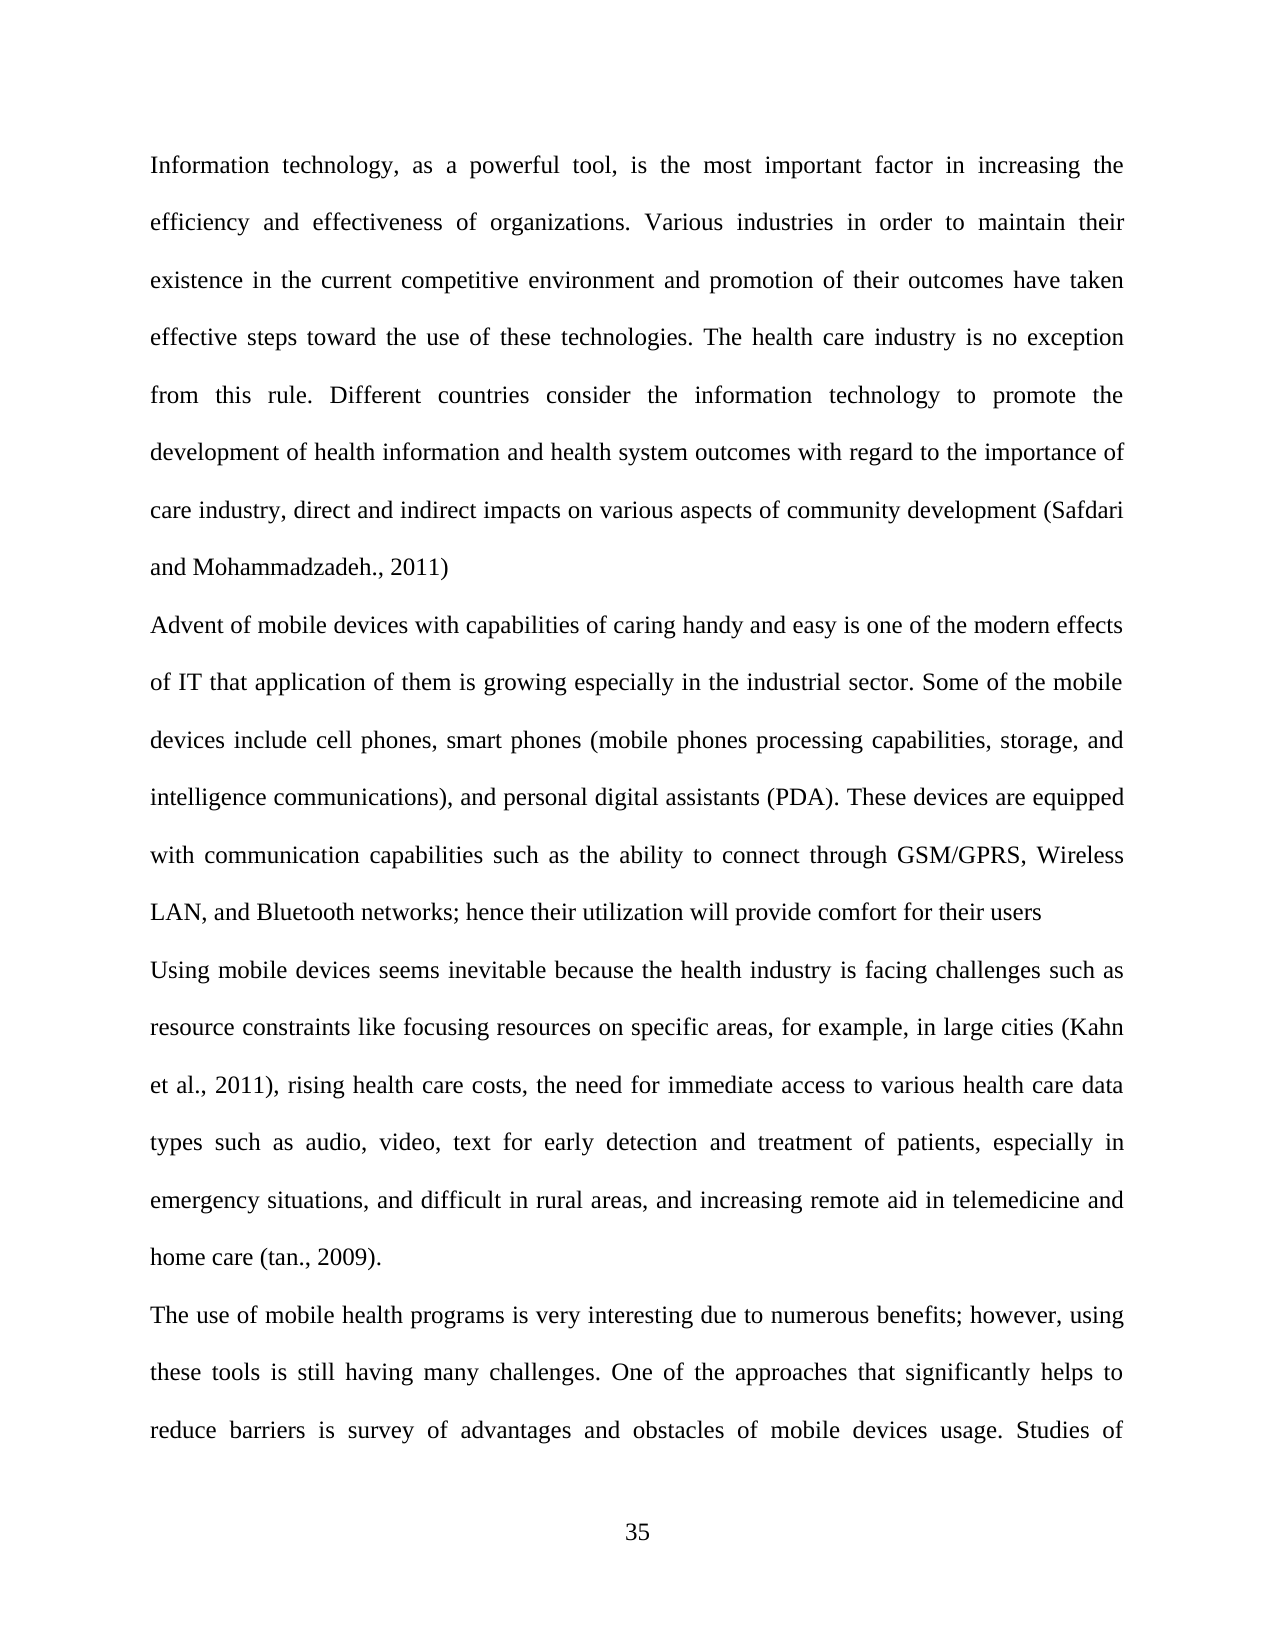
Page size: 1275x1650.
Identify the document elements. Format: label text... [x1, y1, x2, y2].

text Advent of mobile devices with capabilities of caring handy and easy is one of the modern effects of IT that application of them is growing especially in the industrial sector. Some of the mobile devices include cell phones, smart phones (mobile phones processing capabilities, storage, and intelligence communications), and personal digital assistants (PDA). These devices are equipped with communication capabilities such as the ability to connect through GSM/GPRS, Wireless LAN, and Bluetooth networks; hence their utilization will provide comfort for their users [150, 610, 1125, 926]
text Using mobile devices seems inevitable because the health industry is facing challenges such as resource constraints like focusing resources on specific areas, for example, in large cities (Kahn et al., 2011), rising health care costs, the need for immediate access to various health care data types such as audio, video, text for early detection and treatment of patients, especially in emergency situations, and difficult in rural areas, and increasing remote aid in telemedicine and home care (tan., 2009). [150, 955, 1125, 1271]
text Information technology, as a powerful tool, is the most important factor in increasing the efficiency and effectiveness of organizations. Various industries in order to maintain their existence in the current competitive environment and promotion of their outcomes have taken effective steps toward the use of these technologies. The health care industry is no exception from this rule. Different countries consider the information technology to promote the development of health information and health system outcomes with regard to the importance of care industry, direct and indirect impacts on various aspects of community development (Safdari and Mohammadzadeh., 2011) [150, 150, 1125, 581]
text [150, 1300, 1125, 1444]
